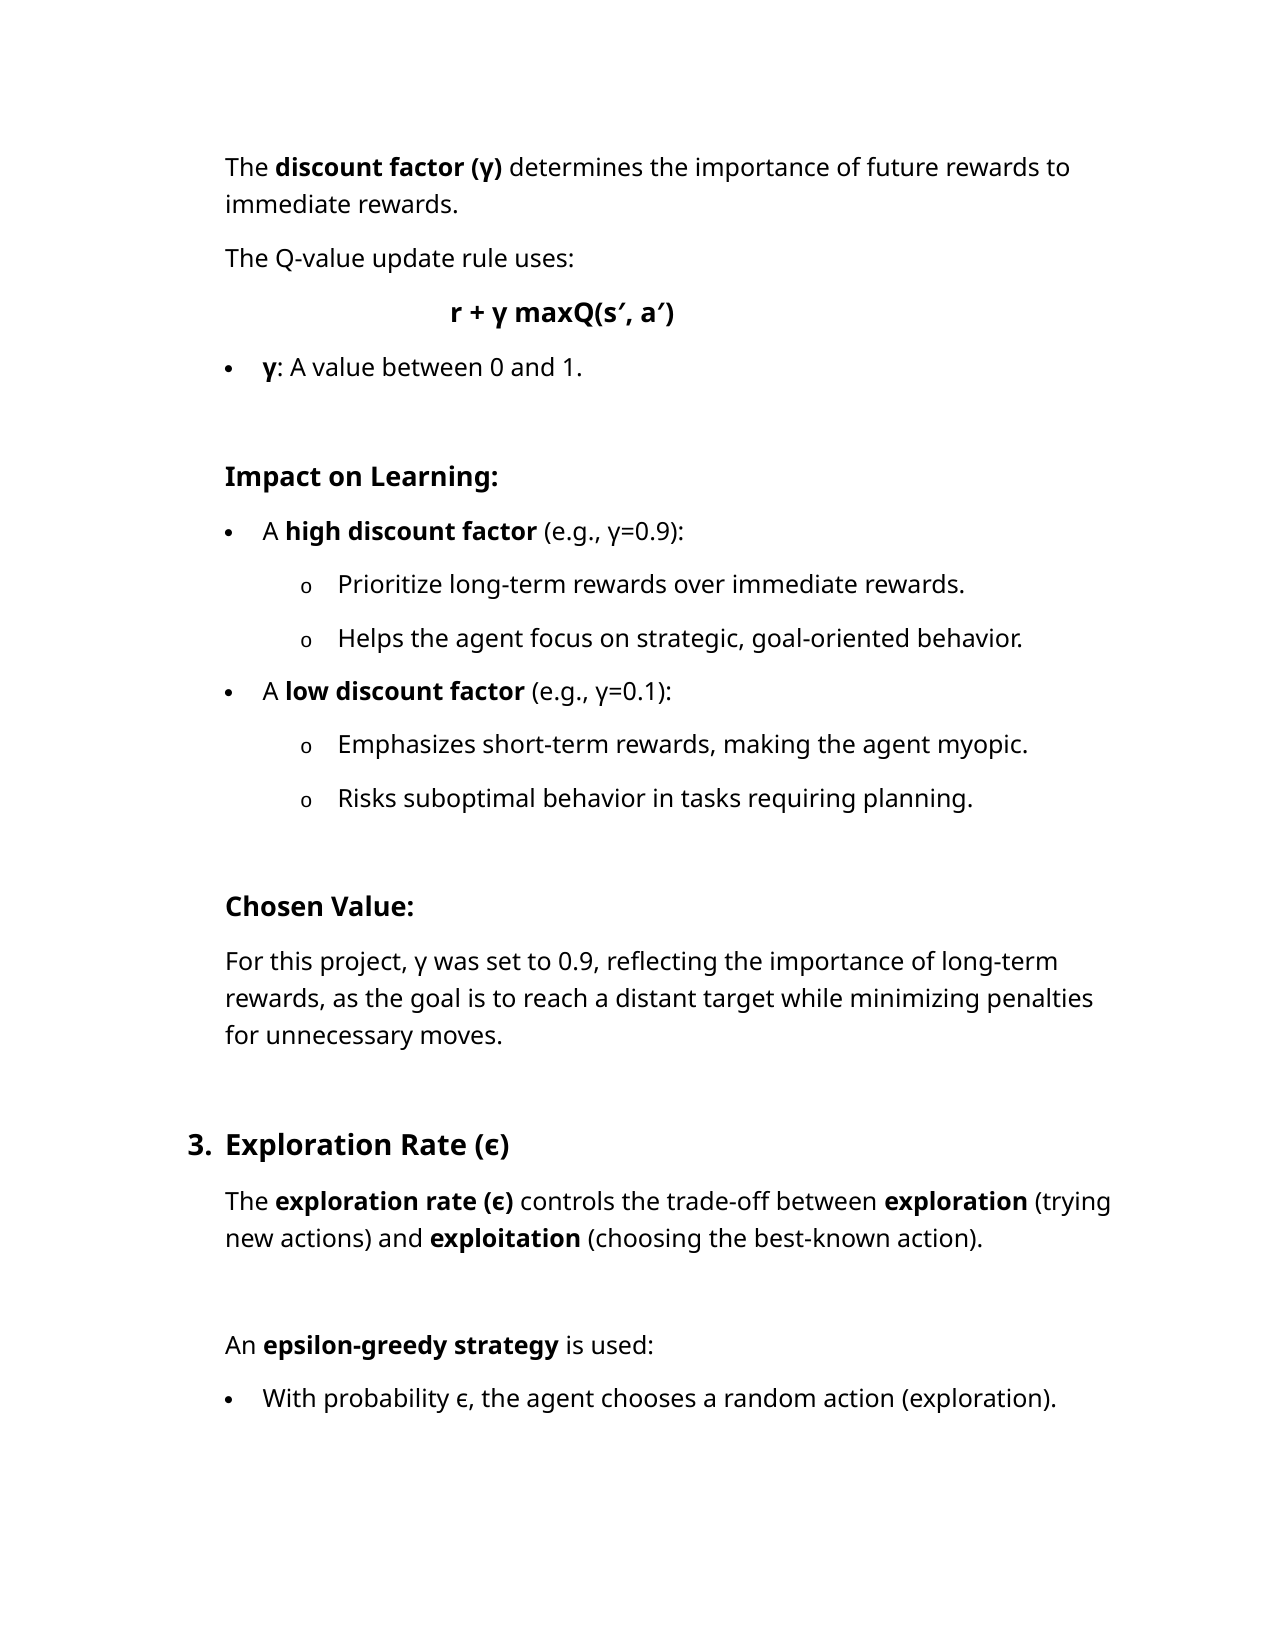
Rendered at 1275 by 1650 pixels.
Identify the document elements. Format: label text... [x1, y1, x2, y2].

text An epsilon-greedy strategy is used: [225, 1327, 1125, 1362]
list Helps the agent focus on strategic, goal-oriented behavior. [300, 620, 1125, 654]
list γ: A value between 0 and 1. [225, 350, 1125, 384]
text Impact on Learning: [225, 457, 1125, 494]
text r + γ maxQ(s′, a′) [375, 294, 1125, 331]
text Chosen Value: [225, 887, 1125, 924]
list With probability ϵ, the agent chooses a random action (exploration). [225, 1381, 1125, 1415]
text The Q-value update rule uses: [225, 240, 1125, 274]
list Prioritize long-term rewards over immediate rewards. [300, 567, 1125, 601]
text The exploration rate (ϵ) controls the trade-off between exploration (trying new actions) and exploitation (choosing the best-known action). [225, 1184, 1125, 1255]
text The discount factor (γ) determines the importance of future rewards to immediate rewards. [225, 150, 1125, 221]
text For this project, γ was set to 0.9, reflecting the importance of long-term rewards, as the goal is to reach a distant target while minimizing penalties for unnecessary moves. [225, 944, 1125, 1052]
list Risks suboptimal behavior in tasks requiring planning. [300, 781, 1125, 815]
list Emphasizes short-term rewards, making the agent myopic. [300, 727, 1125, 761]
list A high discount factor (e.g., γ=0.9): [225, 513, 1125, 547]
list A low discount factor (e.g., γ=0.1): [225, 674, 1125, 708]
list Exploration Rate (ϵ) [187, 1124, 1125, 1164]
